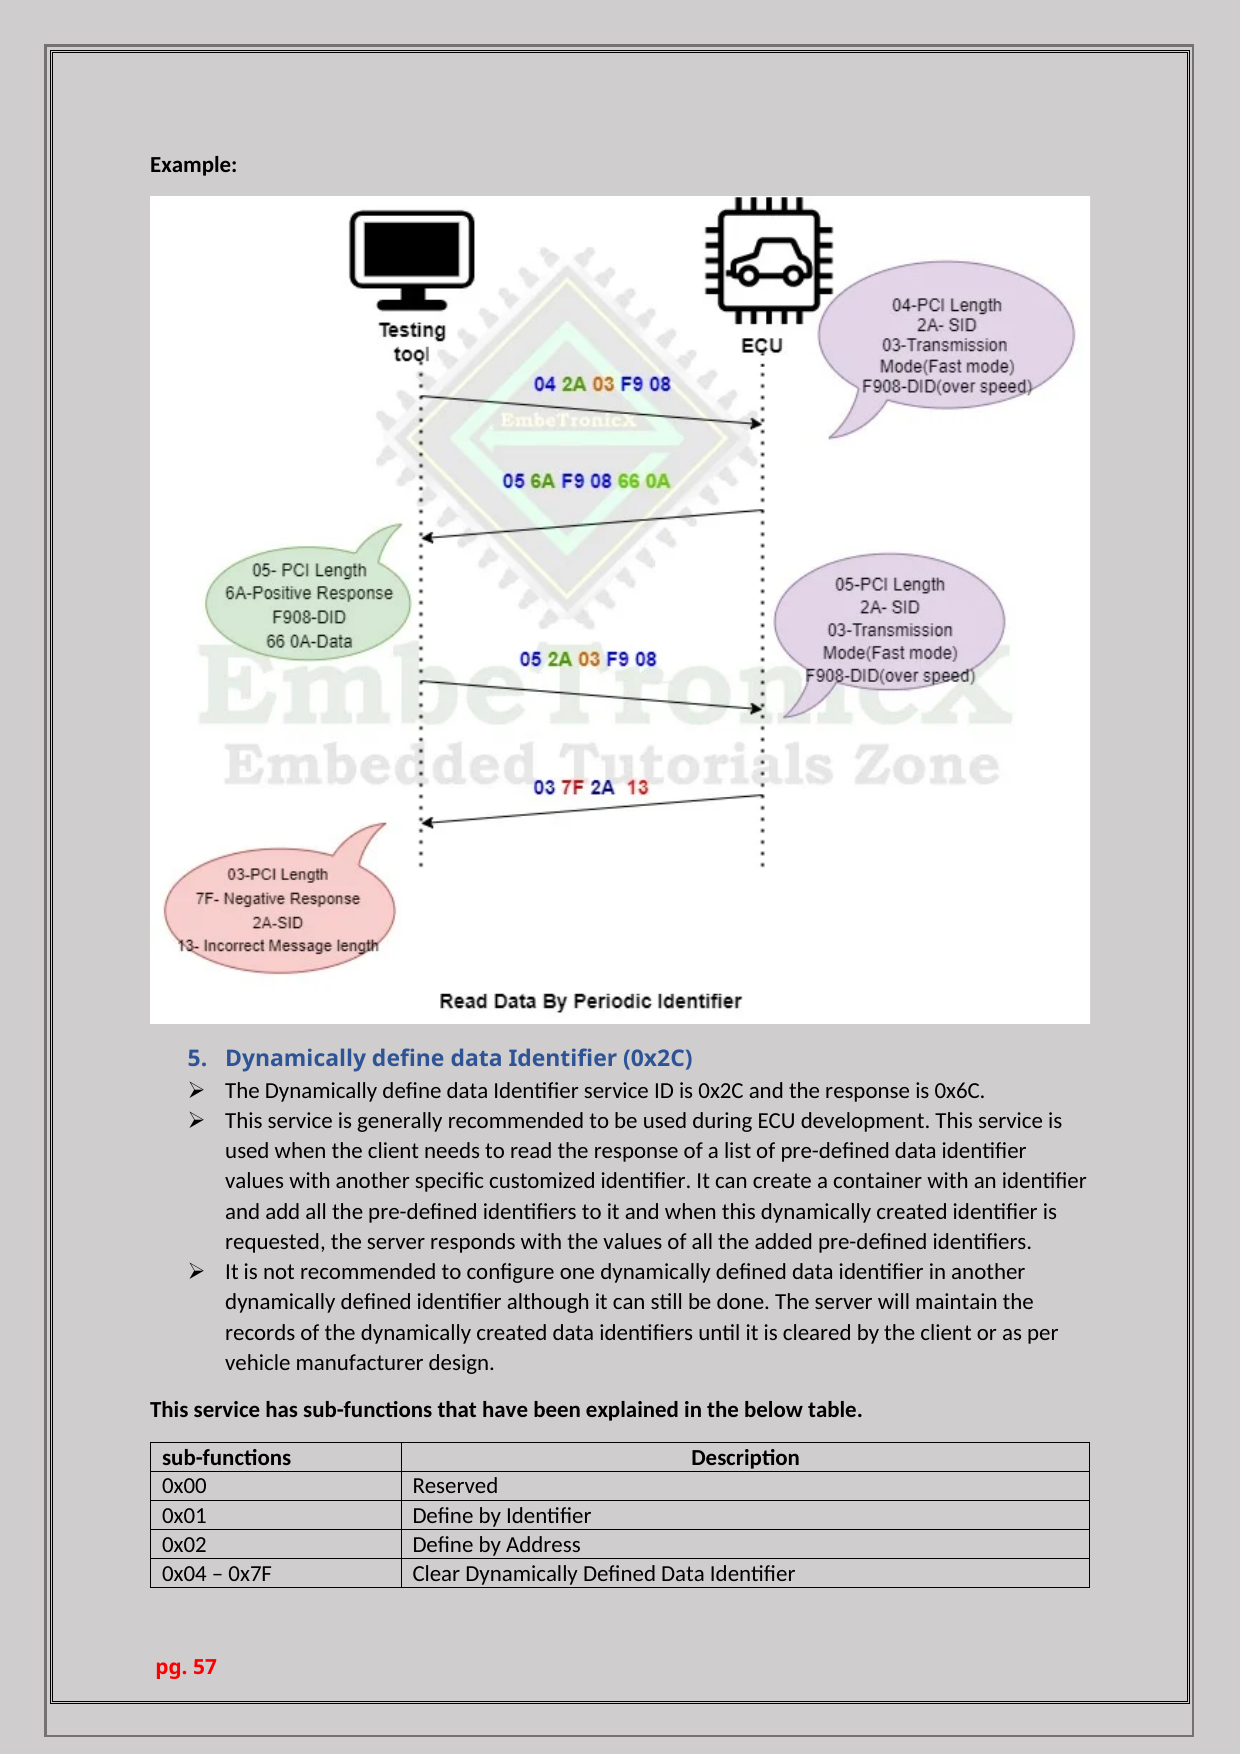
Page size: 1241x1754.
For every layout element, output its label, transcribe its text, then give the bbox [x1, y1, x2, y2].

table_cell Clear Dynamically Defined Data Identifier [402, 1559, 1089, 1587]
subtitle Dynamically define data Identifier (0x2C) [187, 1042, 1090, 1073]
list This service is generally recommended to be used during ECU development. This service is used when the client needs to read the response of a list of pre-defined data identifier values with another specific customized identifier. It can create a container with an identifier and add all the pre-defined identifiers to it and when this dynamically created identifier is requested, the server responds with the values of all the added pre-defined identifiers. [187, 1106, 1090, 1255]
table_cell Define by Address [402, 1530, 1089, 1558]
table_header Description [402, 1443, 1089, 1471]
list It is not recommended to configure one dynamically defined data identifier in another dynamically defined identifier although it can still be done. The server will maintain the records of the dynamically created data identifiers until it is cleared by the client or as per vehicle manufacturer design. [187, 1257, 1090, 1376]
text Example: [150, 150, 1090, 178]
list The Dynamically define data Identifier service ID is 0x2C and the response is 0x6C. [187, 1076, 1090, 1104]
table_cell Define by Identifier [402, 1501, 1089, 1529]
table_header sub-functions [151, 1443, 401, 1471]
picture [150, 196, 1091, 1024]
table_cell 0x02 [151, 1530, 401, 1558]
table_cell 0x04 – 0x7F [151, 1559, 401, 1587]
table_cell Reserved [402, 1472, 1089, 1500]
text This service has sub-functions that have been explained in the below table. [150, 1395, 1090, 1423]
table_cell 0x01 [151, 1501, 401, 1529]
table_cell 0x00 [151, 1472, 401, 1500]
